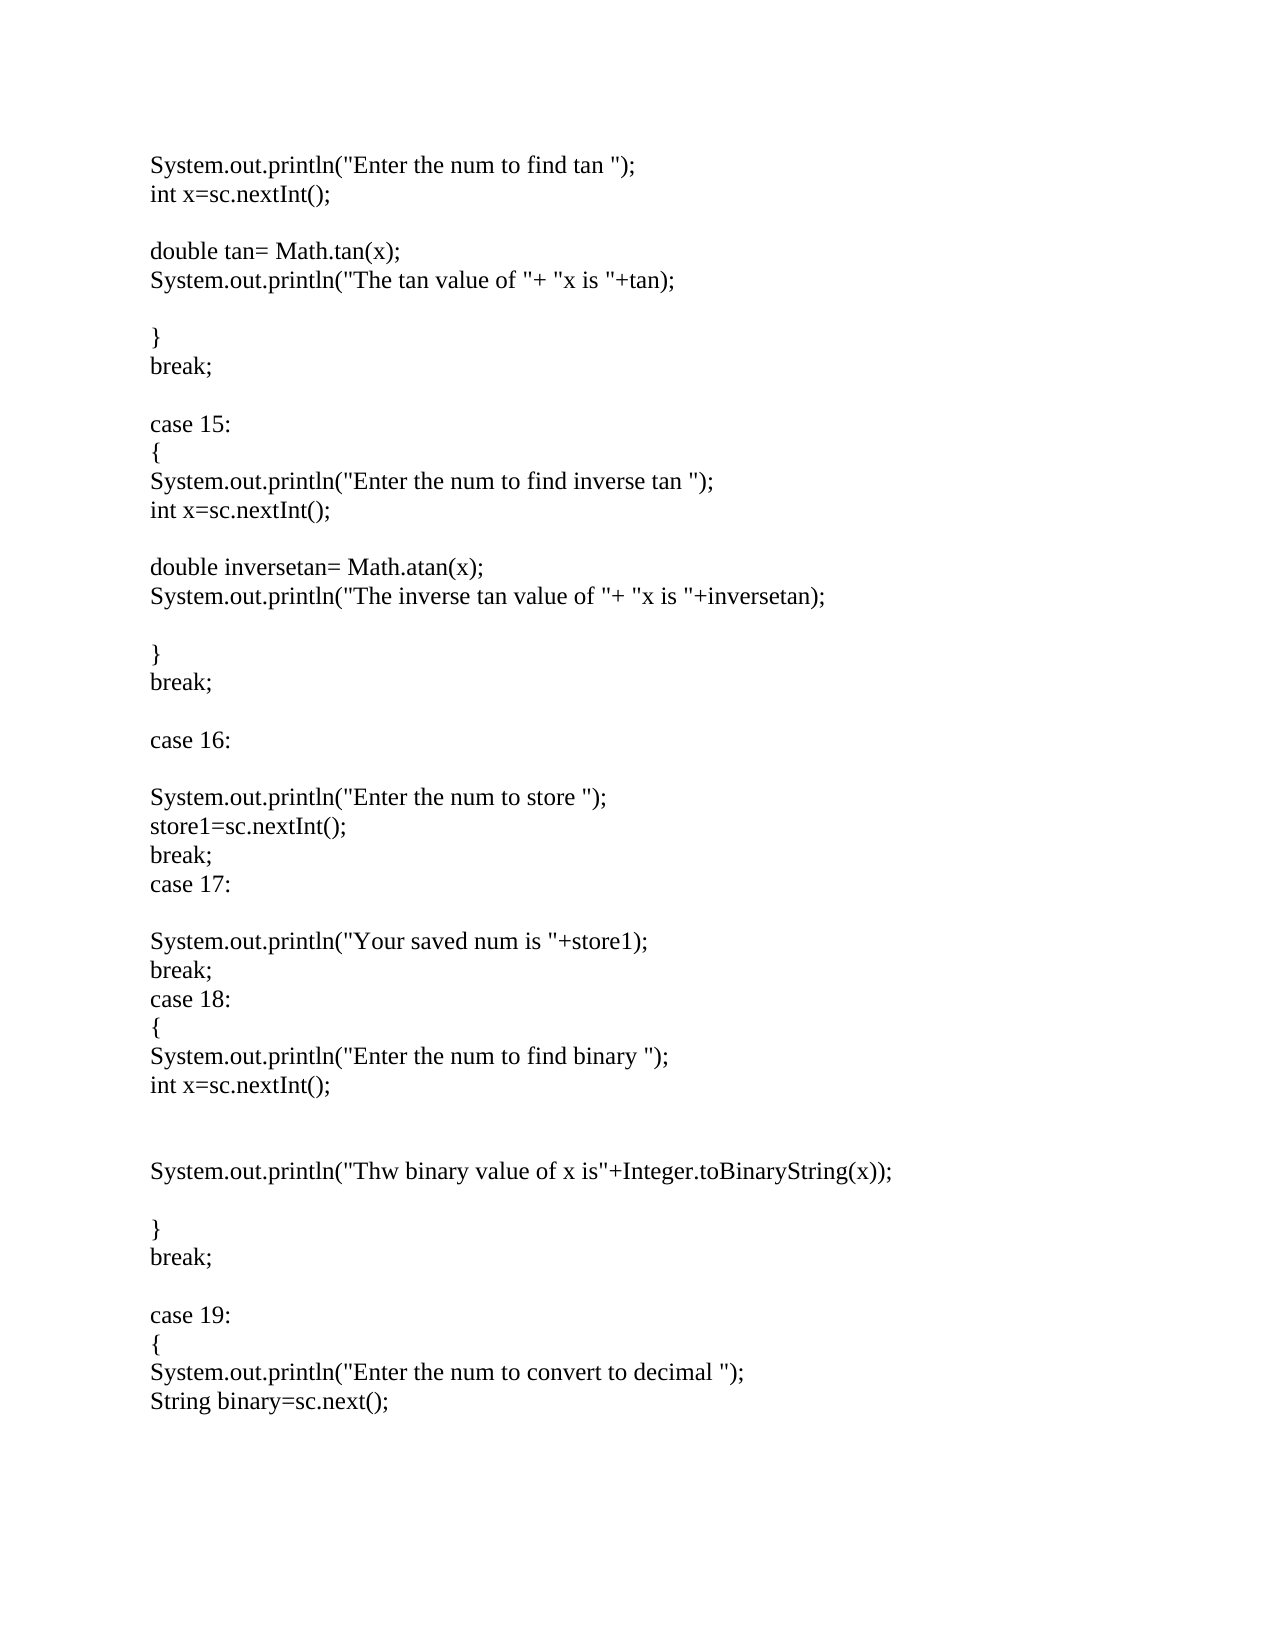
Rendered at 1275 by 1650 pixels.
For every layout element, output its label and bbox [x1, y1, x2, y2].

text [150, 150, 1125, 1472]
